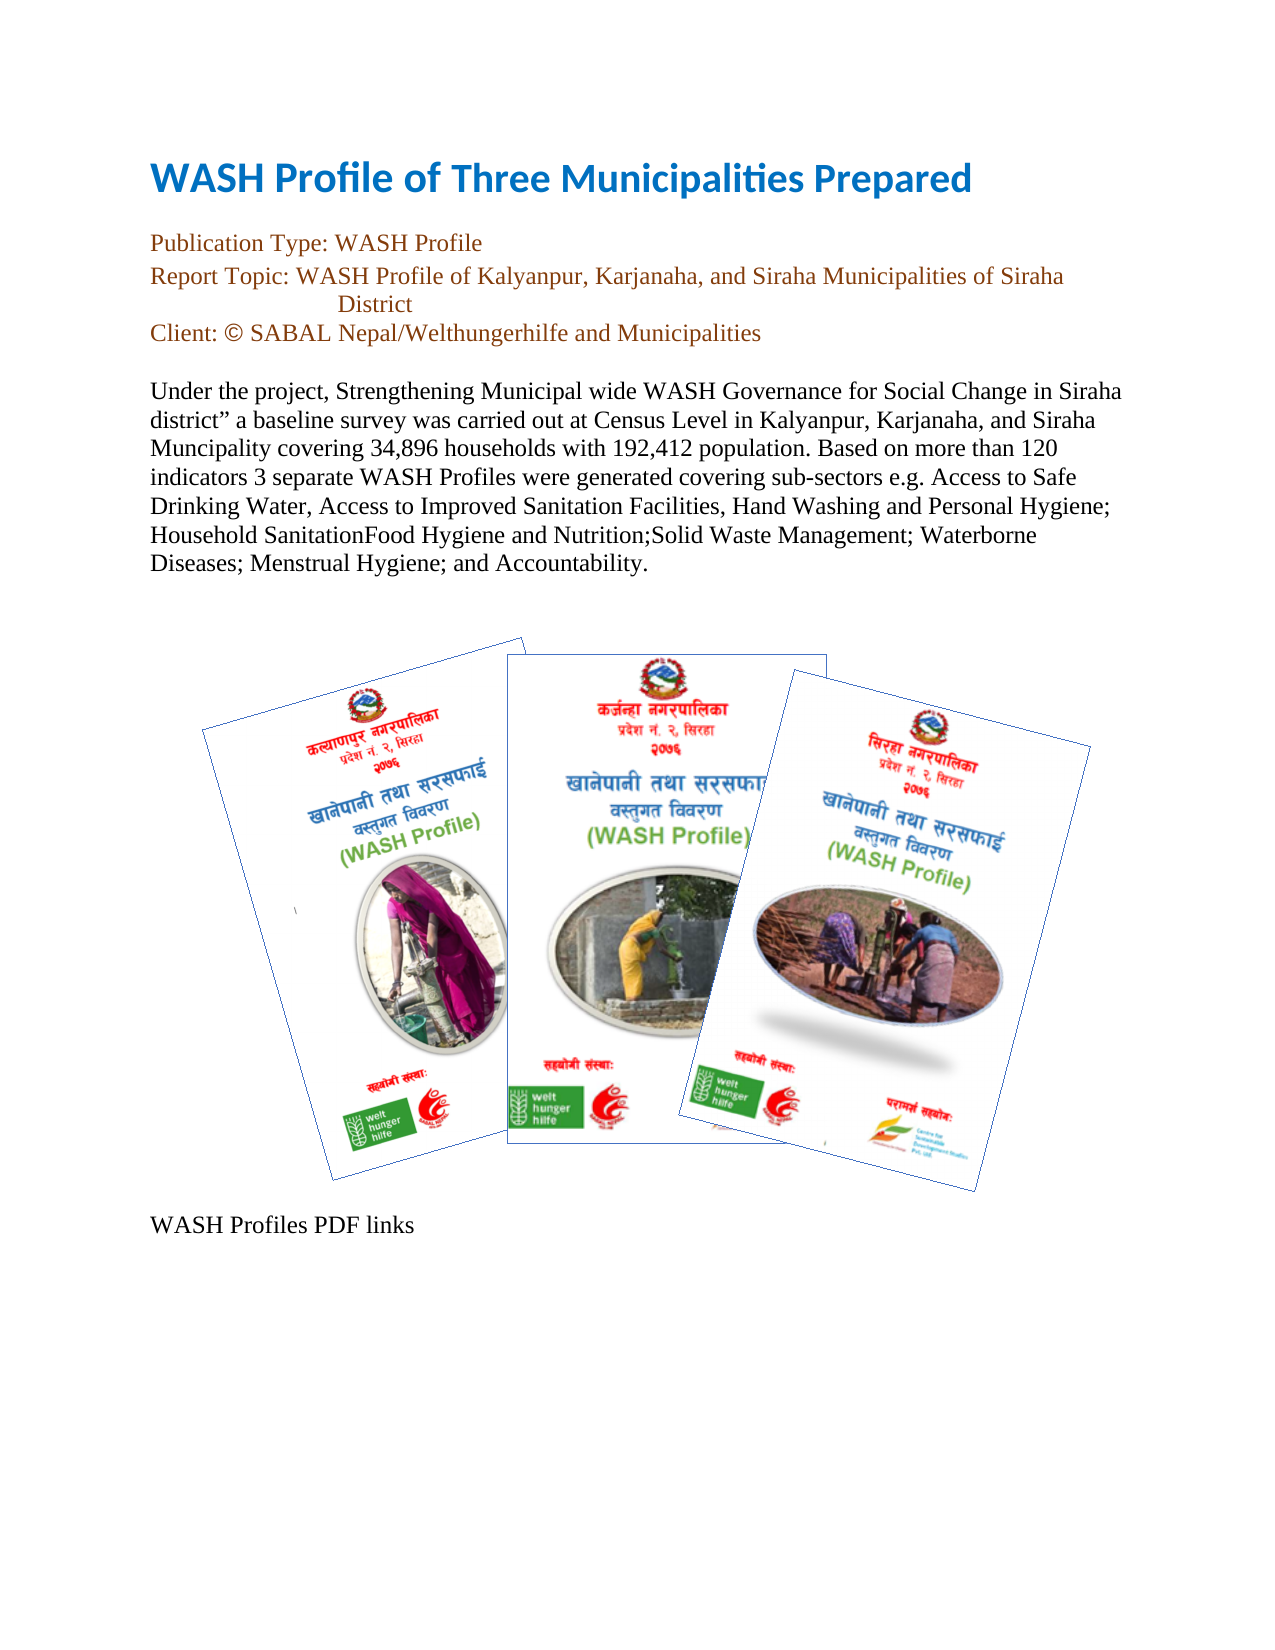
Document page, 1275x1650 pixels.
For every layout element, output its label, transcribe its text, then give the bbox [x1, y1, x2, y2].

picture [508, 655, 1090, 1191]
text WASH Profiles PDF links [150, 1210, 1125, 1238]
text Report Topic: WASH Profile of Kalyanpur, Karjanaha, and Siraha Municipalities of Siraha District [150, 261, 1125, 318]
text Publication Type: WASH Profile [150, 228, 1124, 257]
picture [203, 638, 525, 1180]
text Under the project, Strengthening Municipal wide WASH Governance for Social Change in Siraha district” a baseline survey was carried out at Census Level in Kalyanpur, Karjanaha, and Siraha Muncipality covering 34,896 households with 192,412 population. Based on more than 120 indicators 3 separate WASH Profiles were generated covering sub-sectors e.g. Access to Safe Drinking Water, Access to Improved Sanitation Facilities, Hand Washing and Personal Hygiene; Household Sanitation; Food Hygiene and Nutrition; Solid Waste Management; Waterborne Diseases; Menstrual Hygiene; and Accountability. [150, 376, 1125, 577]
text WASH Profile of Three Municipalities Prepared [150, 150, 1125, 203]
text Client: © SABAL Nepal/Welthungerhilfe and Municipalities [150, 318, 1125, 347]
